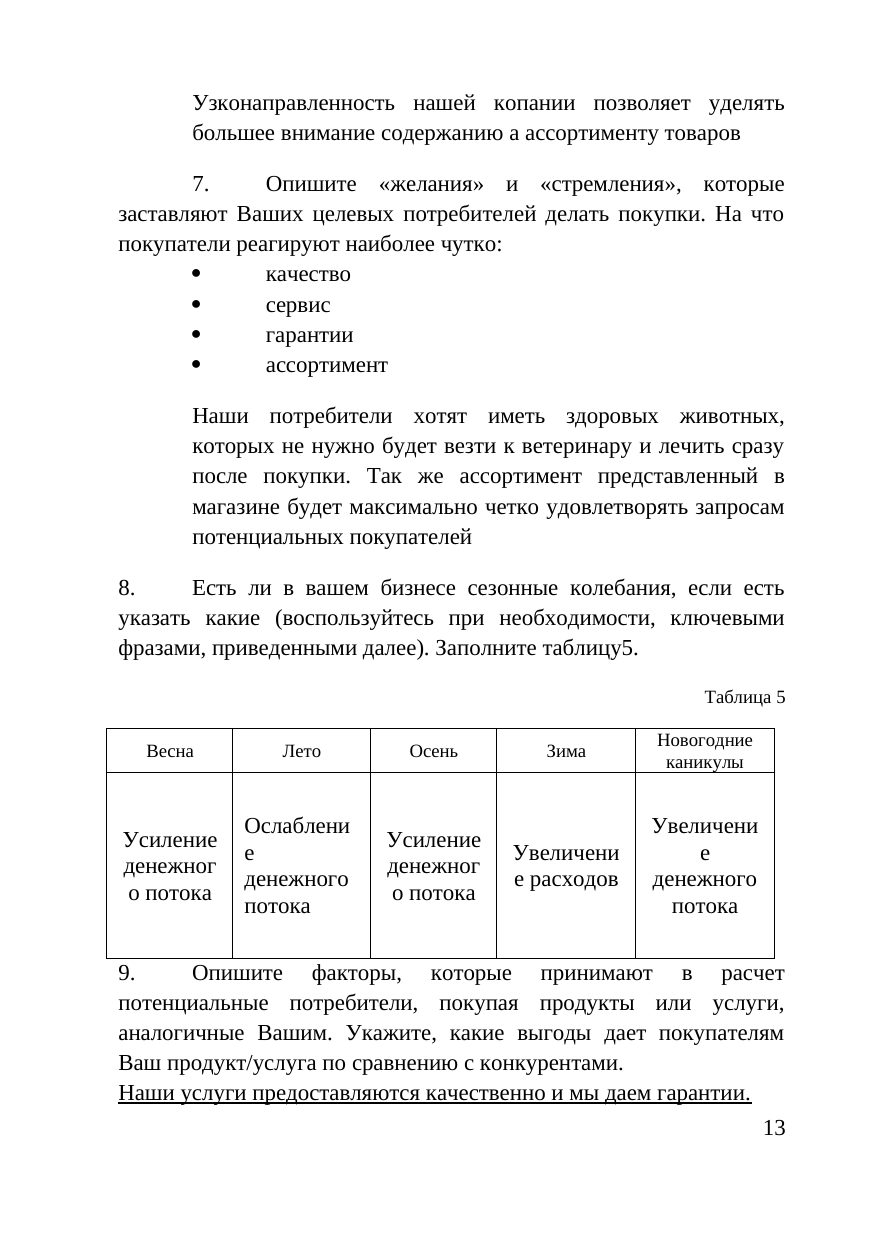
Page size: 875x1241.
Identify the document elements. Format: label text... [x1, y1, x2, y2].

table_header Новогодние каникулы [636, 729, 774, 772]
list гарантии [118, 321, 785, 347]
list Есть ли в вашем бизнесе сезонные колебания, если есть указать какие (воспользуйтесь при необходимости, ключевыми фразами, приведенными далее). Заполните таблицу5. [118, 574, 785, 661]
list ассортимент [118, 351, 785, 377]
list Опишите «желания» и «стремления», которые заставляют Ваших целевых потребителей делать покупки. На что покупатели реагируют наиболее чутко: [118, 170, 785, 257]
table_cell Усиление денежного потока [107, 773, 232, 958]
table_cell Увеличение расходов [497, 773, 635, 958]
table_cell Ослабление денежного потока [233, 773, 370, 958]
text Наши потребители хотят иметь здоровых животных, которых не нужно будет везти к ветеринару и лечить сразу после покупки. Так же ассортимент представленный в магазине будет максимально четко удовлетворять запросам потенциальных покупателей [192, 402, 785, 549]
table_header Зима [497, 729, 635, 772]
table_header Весна [107, 729, 232, 772]
table_cell Усиление денежного потока [371, 773, 496, 958]
list качество [118, 261, 785, 287]
list Опишите факторы, которые принимают в расчет потенциальные потребители, покупая продукты или услуги, аналогичные Вашим. Укажите, какие выгоды дает покупателям Ваш продукт/услуга по сравнению с конкурентами. [118, 959, 785, 1076]
table_header Осень [371, 729, 496, 772]
list сервис [118, 291, 785, 317]
table_cell Увеличение денежного потока [636, 773, 774, 958]
text Таблица 5 [118, 686, 785, 707]
table_header Лето [233, 729, 370, 772]
text Узконаправленность нашей копании позволяет уделять большее внимание содержанию а ассортименту товаров [192, 89, 785, 145]
list Наши услуги предоставляются качественно и мы даем гарантии. [118, 1079, 785, 1106]
